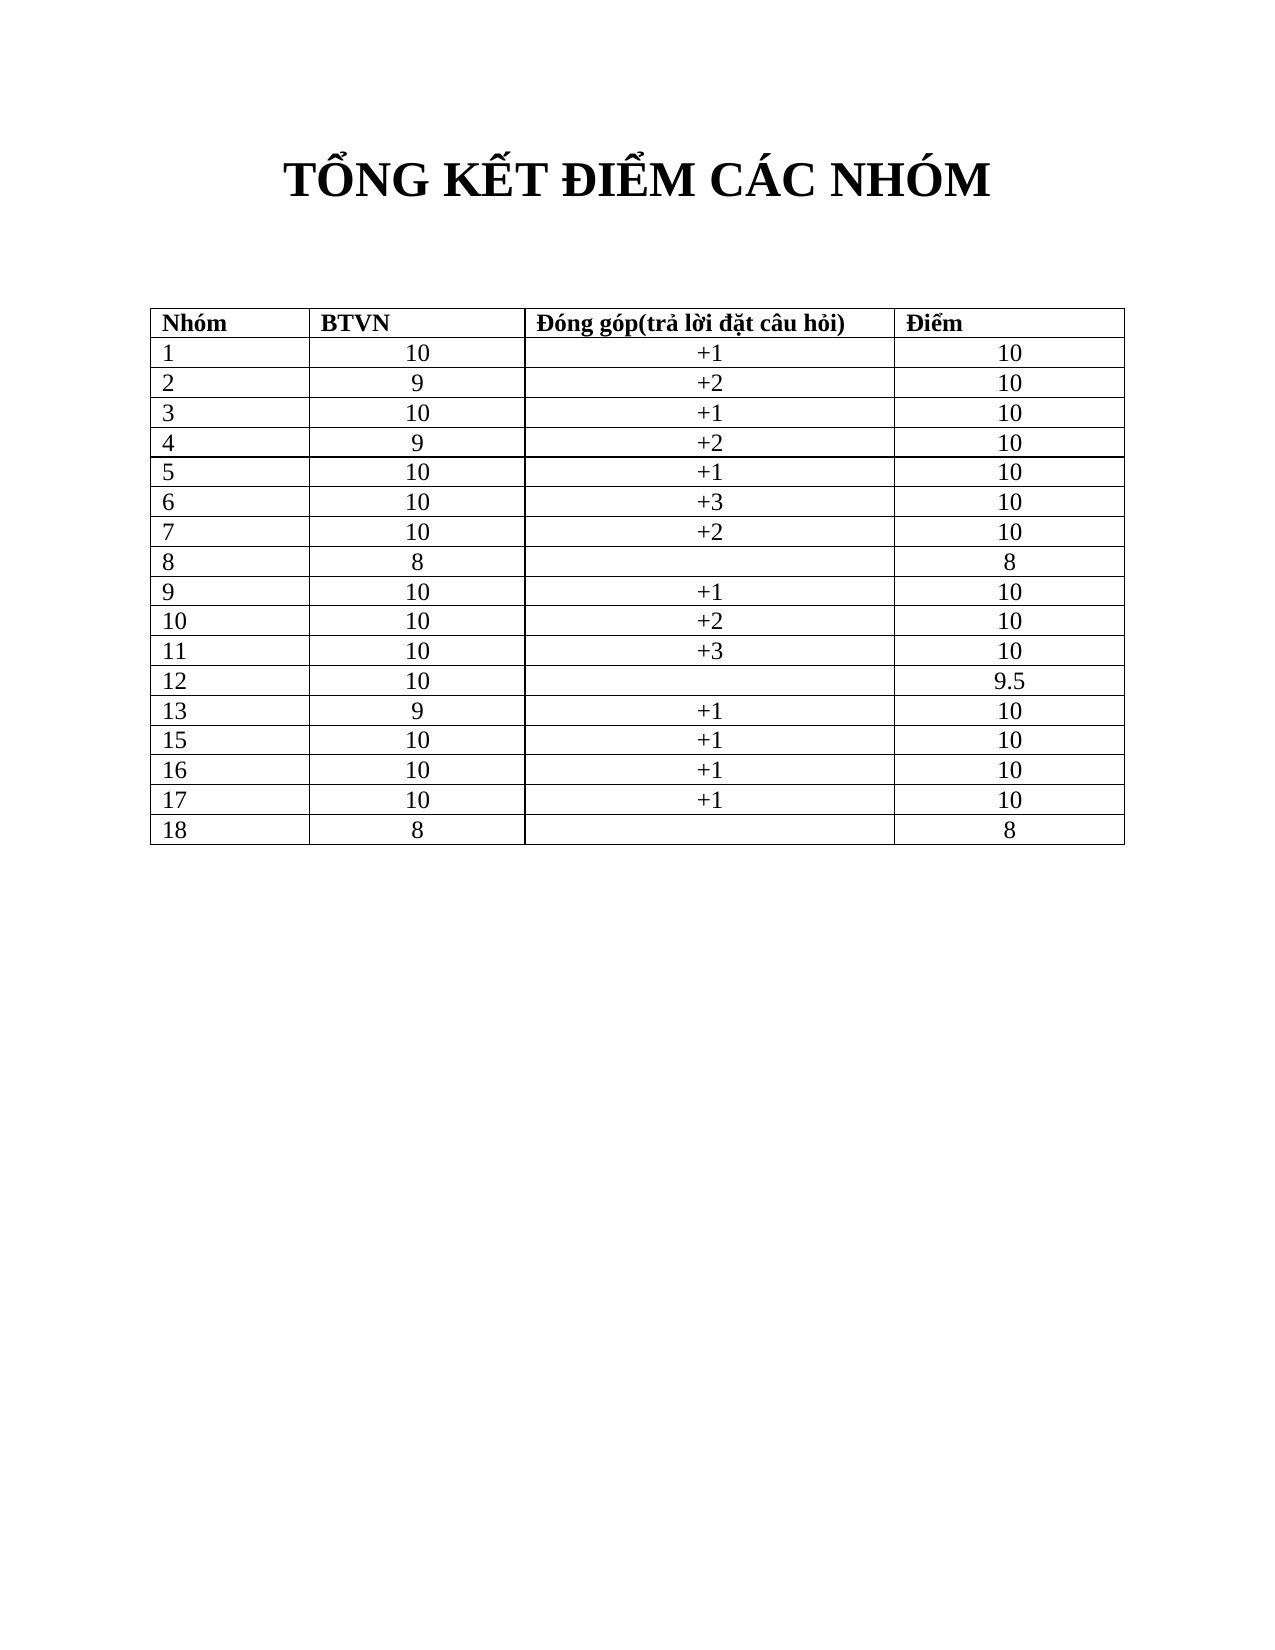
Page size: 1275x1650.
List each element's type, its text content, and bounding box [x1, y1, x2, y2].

table_cell 5 [151, 458, 309, 486]
table_header BTVN [310, 309, 524, 337]
table_cell 10 [310, 636, 524, 665]
table_cell 10 [895, 338, 1124, 367]
table_cell 8 [310, 547, 524, 576]
table_cell +2 [526, 368, 894, 397]
table_header Nhóm [151, 309, 309, 337]
table_cell 10 [895, 487, 1124, 516]
table_cell 10 [310, 755, 524, 784]
table_cell [526, 547, 894, 576]
table_cell [526, 666, 894, 695]
table_cell +1 [526, 755, 894, 784]
table_cell +1 [526, 696, 894, 724]
table_cell 9 [151, 577, 309, 605]
table_cell 8 [895, 815, 1124, 844]
table_cell 10 [895, 726, 1124, 754]
table_cell 8 [310, 815, 524, 844]
table_cell +1 [526, 577, 894, 605]
table_cell 10 [310, 398, 524, 427]
table_cell 10 [895, 755, 1124, 784]
table_cell 15 [151, 726, 309, 754]
table_cell 10 [895, 458, 1124, 486]
table_cell 8 [151, 547, 309, 576]
table_cell 10 [151, 606, 309, 635]
table_cell +1 [526, 726, 894, 754]
table_cell 10 [895, 428, 1124, 456]
table_cell +2 [526, 606, 894, 635]
table_cell 9 [310, 428, 524, 456]
table_cell 10 [310, 577, 524, 605]
text TỔNG KẾT ĐIỂM CÁC NHÓM [150, 150, 1125, 207]
table_cell 16 [151, 755, 309, 784]
table_cell +2 [526, 517, 894, 546]
table_cell 10 [310, 726, 524, 754]
table_cell 10 [895, 577, 1124, 605]
table_cell 10 [310, 487, 524, 516]
table_cell 6 [151, 487, 309, 516]
table_cell 10 [310, 606, 524, 635]
table_header Đóng góp(trả lời đặt câu hỏi) [526, 309, 894, 337]
table_cell +2 [526, 428, 894, 456]
table_cell 9 [310, 696, 524, 724]
table_cell 2 [151, 368, 309, 397]
table_cell 10 [895, 606, 1124, 635]
table_cell 17 [151, 785, 309, 814]
table_cell 10 [310, 517, 524, 546]
table_cell 10 [895, 368, 1124, 397]
table_cell 3 [151, 398, 309, 427]
table_cell 10 [895, 398, 1124, 427]
table_cell 10 [895, 696, 1124, 724]
table_header Điểm [895, 309, 1124, 337]
table_cell 10 [310, 666, 524, 695]
table_cell 11 [151, 636, 309, 665]
table_cell +1 [526, 338, 894, 367]
table_cell 10 [310, 338, 524, 367]
table_cell 10 [895, 636, 1124, 665]
table_cell +3 [526, 487, 894, 516]
table_cell 8 [895, 547, 1124, 576]
table_cell 4 [151, 428, 309, 456]
table_cell 18 [151, 815, 309, 844]
table_cell 13 [151, 696, 309, 724]
table_cell 1 [151, 338, 309, 367]
table_cell 12 [151, 666, 309, 695]
table_cell 10 [310, 785, 524, 814]
table_cell 9.5 [895, 666, 1124, 695]
table_cell +1 [526, 458, 894, 486]
table_cell [526, 815, 894, 844]
table_cell 9 [310, 368, 524, 397]
table_cell +3 [526, 636, 894, 665]
table_cell 10 [895, 785, 1124, 814]
table_cell 7 [151, 517, 309, 546]
table_cell +1 [526, 785, 894, 814]
table_cell 10 [895, 517, 1124, 546]
table_cell 10 [310, 458, 524, 486]
table_cell +1 [526, 398, 894, 427]
